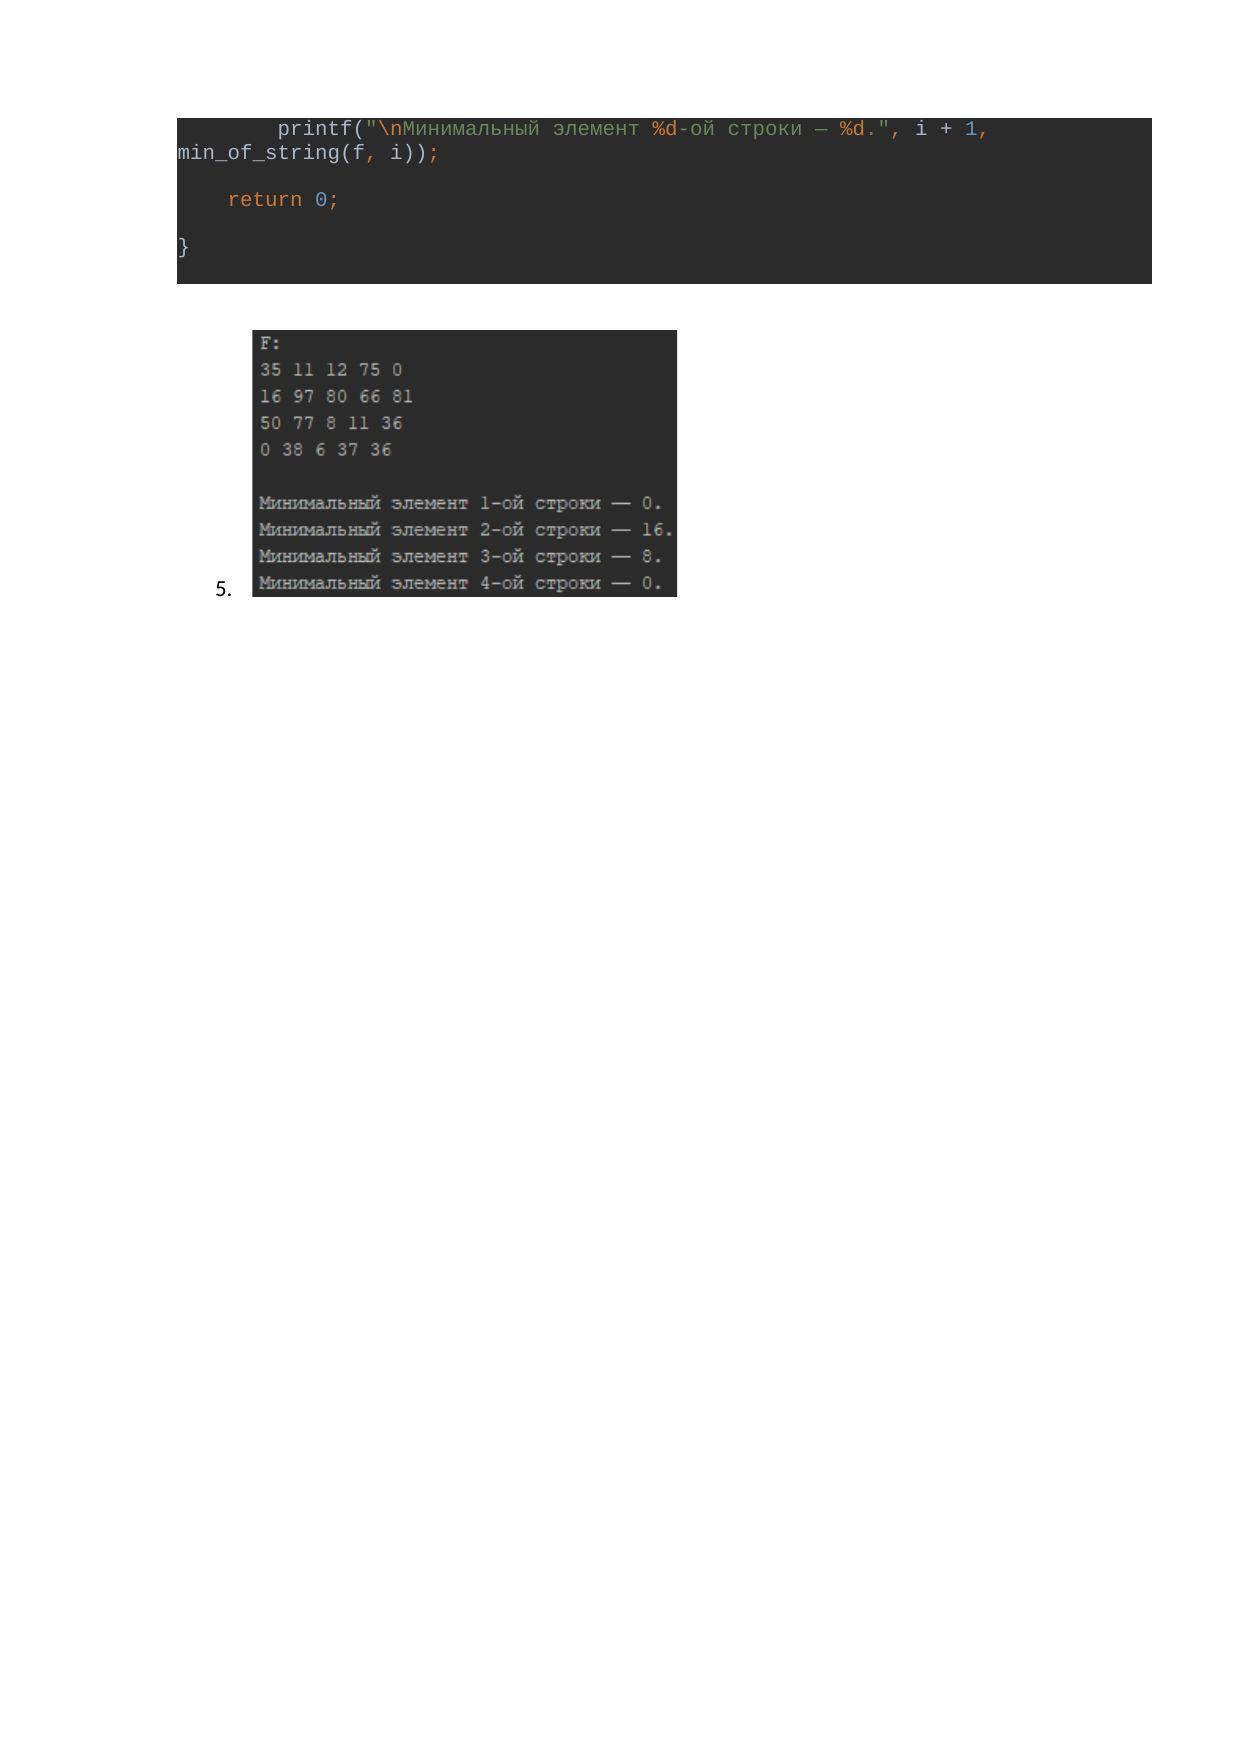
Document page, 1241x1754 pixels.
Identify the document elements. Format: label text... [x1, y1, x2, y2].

picture [252, 330, 678, 597]
text return 0; [177, 189, 1152, 236]
text } [177, 236, 1152, 260]
text printf("\nМинимальный элемент %d-ой строки — %d.", i + 1, min_of_string(f, i)); [177, 118, 1152, 189]
